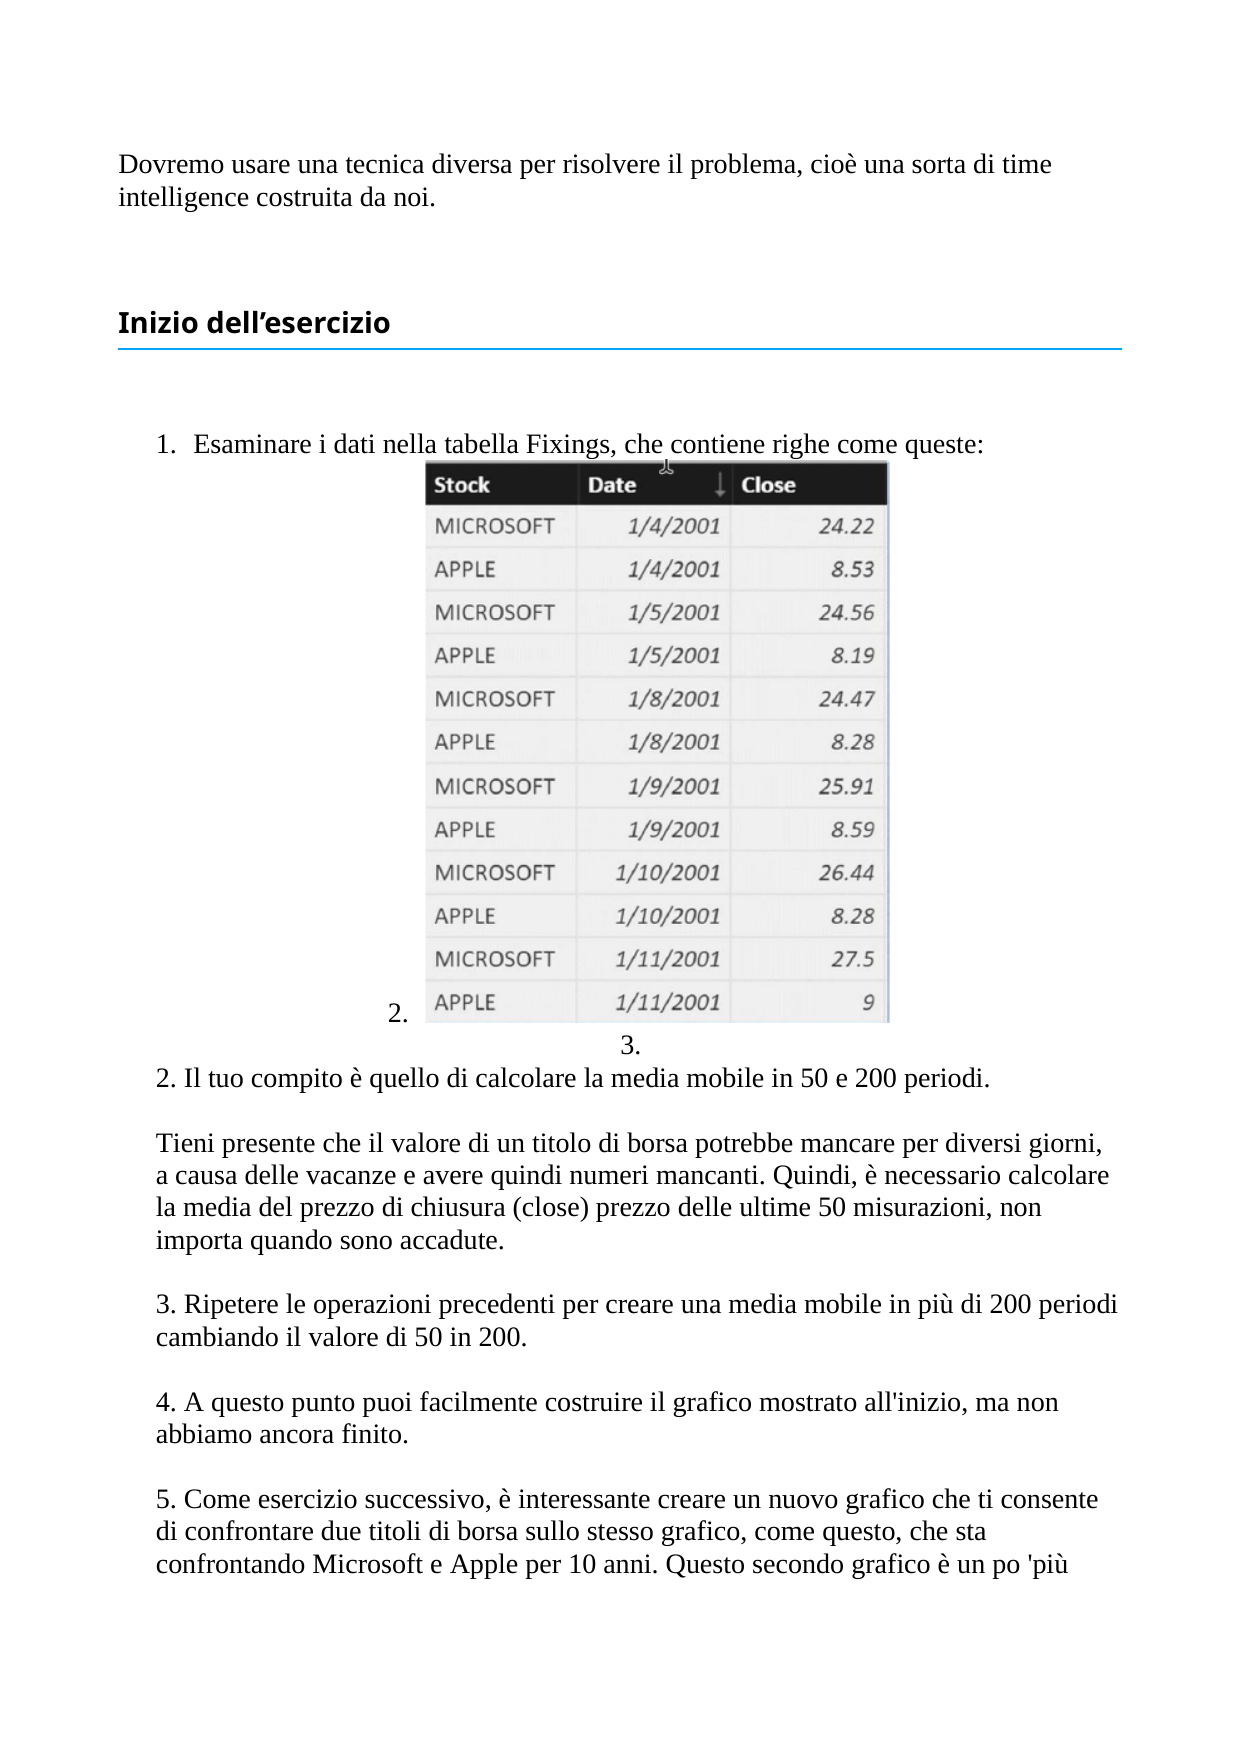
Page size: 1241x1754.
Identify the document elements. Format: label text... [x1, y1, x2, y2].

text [118, 148, 1122, 212]
text 3. Ripetere le operazioni precedenti per creare una media mobile in più di 200 periodi cambiando il valore di 50 in 200. [156, 1288, 1122, 1352]
text 2. Il tuo compito è quello di calcolare la media mobile in 50 e 200 periodi. [118, 1061, 1122, 1093]
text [156, 1482, 1122, 1579]
list Esaminare i dati nella tabella Fixings, che contiene righe come queste: [156, 427, 1122, 460]
text Tieni presente che il valore di un titolo di borsa potrebbe mancare per diversi giorni, a causa delle vacanze e avere quindi numeri mancanti. Quindi, è necessario calcolare la media del prezzo di chiusura (close) prezzo delle ultime 50 misurazioni, non importa quando sono accadute. [156, 1126, 1122, 1255]
subtitle Inizio dell’esercizio [118, 302, 1122, 348]
text 4. A questo punto puoi facilmente costruire il grafico mostrato all'inizio, ma non abbiamo ancora finito. [156, 1385, 1122, 1449]
picture [425, 459, 891, 1023]
